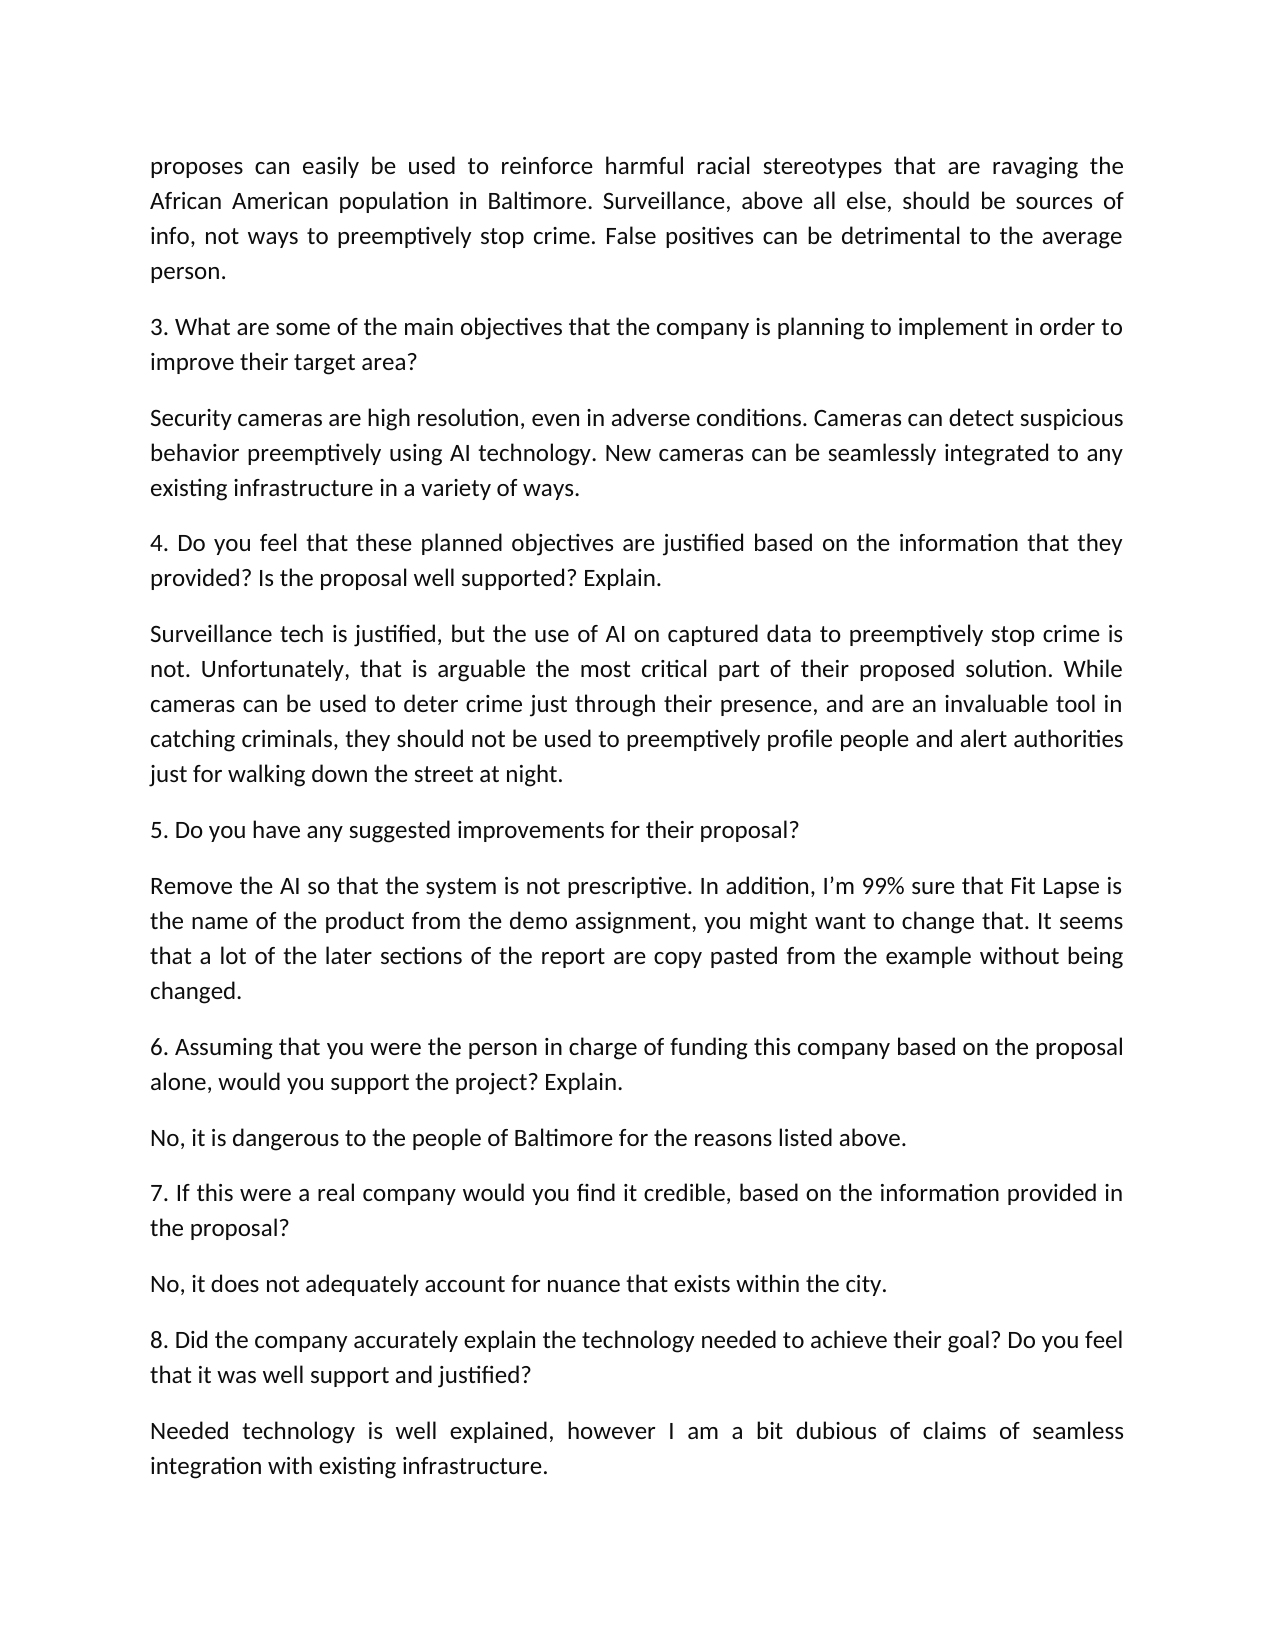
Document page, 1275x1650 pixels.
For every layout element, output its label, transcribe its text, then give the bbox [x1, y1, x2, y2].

text 7. If this were a real company would you find it credible, based on the information provided in the proposal? [150, 1177, 1125, 1243]
text Surveillance tech is justified, but the use of AI on captured data to preemptively stop crime is not. Unfortunately, that is arguable the most critical part of their proposed solution. While cameras can be used to deter crime just through their presence, and are an invaluable tool in catching criminals, they should not be used to preemptively profile people and alert authorities just for walking down the street at night. [150, 618, 1125, 789]
text No, it does not adequately account for nuance that exists within the city. [150, 1268, 1125, 1299]
text 4. Do you feel that these planned objectives are justified based on the information that they provided? Is the proposal well supported? Explain. [150, 527, 1125, 593]
text Needed technology is well explained, however I am a bit dubious of claims of seamless integration with existing infrastructure. [150, 1415, 1125, 1481]
text No, it is dangerous to the people of Baltimore for the reasons listed above. [150, 1122, 1125, 1152]
text 6. Assuming that you were the person in charge of funding this company based on the proposal alone, would you support the project? Explain. [150, 1031, 1125, 1096]
text Security cameras are high resolution, even in adverse conditions. Cameras can detect suspicious behavior preemptively using AI technology. New cameras can be seamlessly integrated to any existing infrastructure in a variety of ways. [150, 402, 1125, 502]
text 5. Do you have any suggested improvements for their proposal? [150, 814, 1125, 845]
text 8. Did the company accurately explain the technology needed to achieve their goal? Do you feel that it was well support and justified? [150, 1324, 1125, 1390]
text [150, 150, 1125, 286]
text 3. What are some of the main objectives that the company is planning to implement in order to improve their target area? [150, 311, 1125, 376]
text Remove the AI so that the system is not prescriptive. In addition, I’m 99% sure that Fit Lapse is the name of the product from the demo assignment, you might want to change that. It seems that a lot of the later sections of the report are copy pasted from the example without being changed. [150, 870, 1125, 1006]
